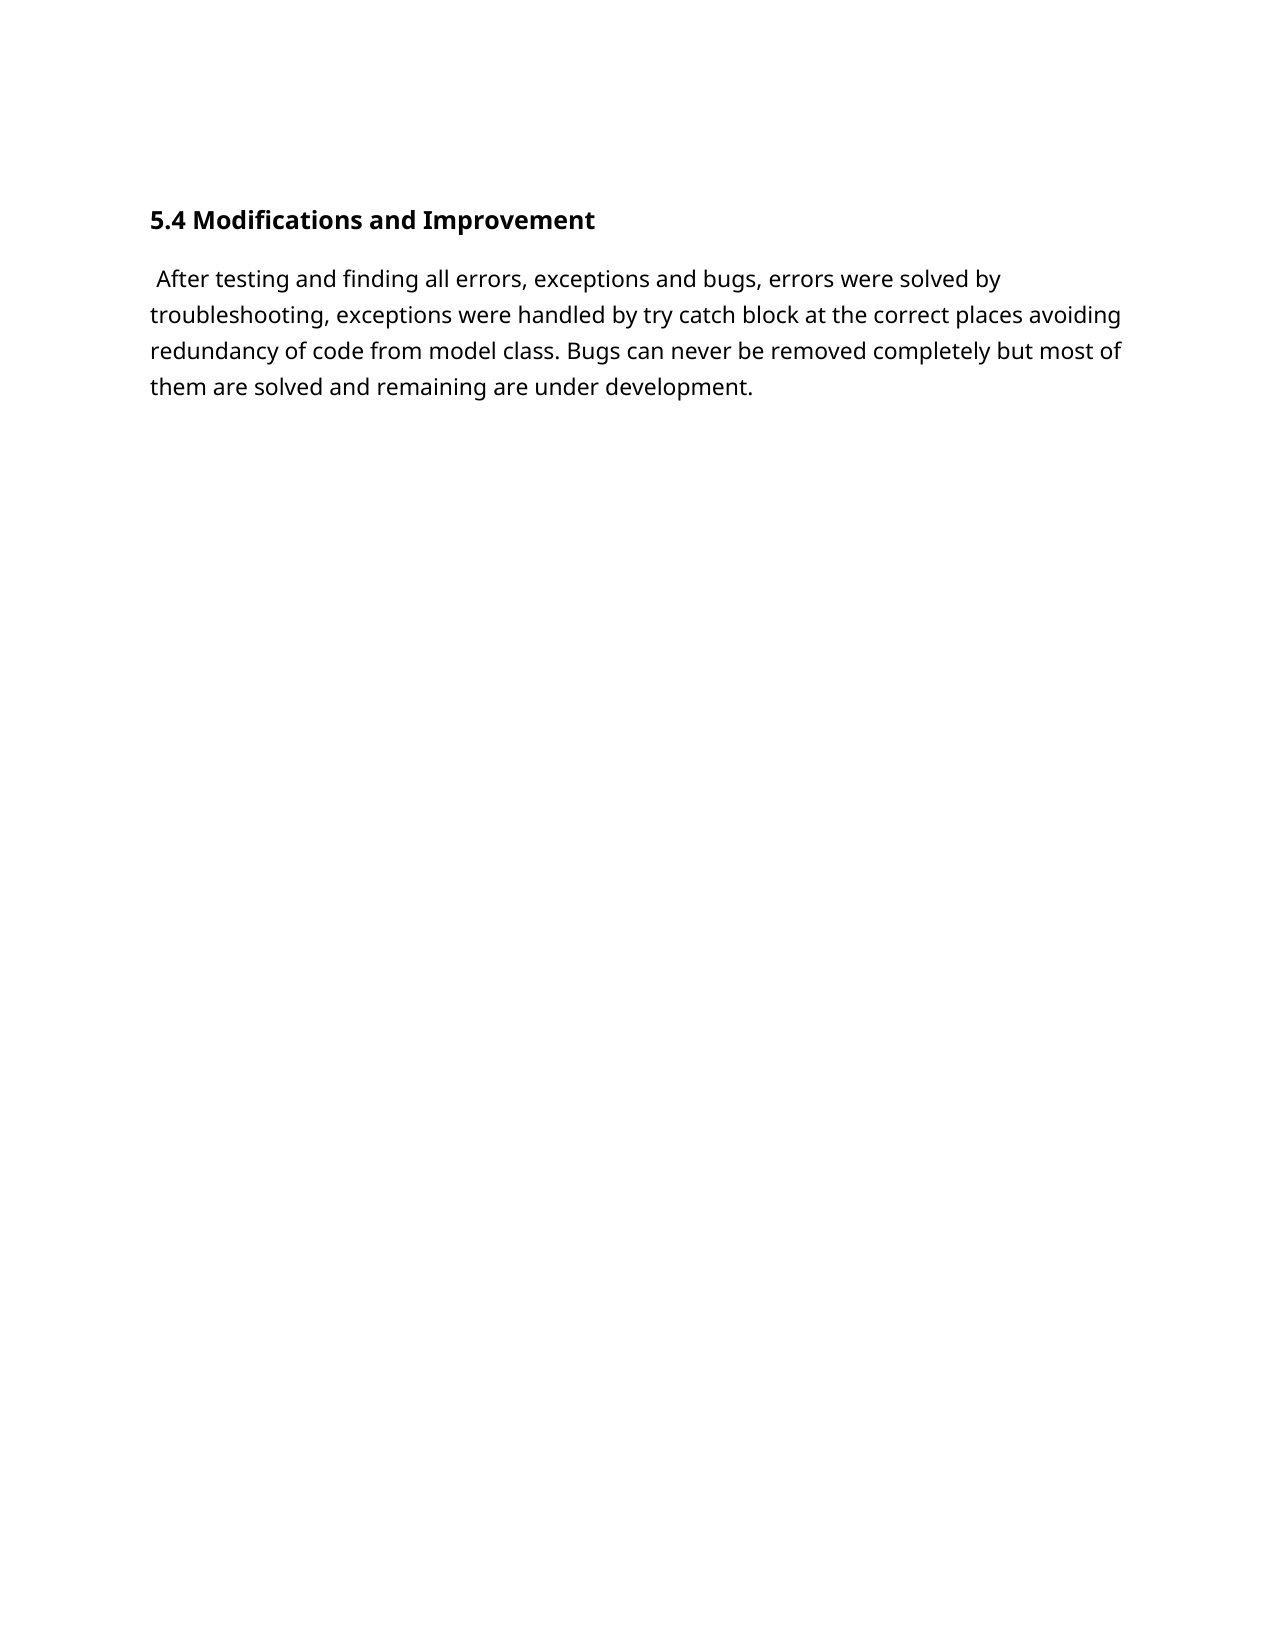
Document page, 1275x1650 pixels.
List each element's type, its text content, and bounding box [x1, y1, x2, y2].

text After testing and finding all errors, exceptions and bugs, errors were solved by troubleshooting, exceptions were handled by try catch block at the correct places avoiding redundancy of code from model class. Bugs can never be removed completely but most of them are solved and remaining are under development. [150, 263, 1125, 402]
text 5.4 Modifications and Improvement [150, 203, 1125, 237]
